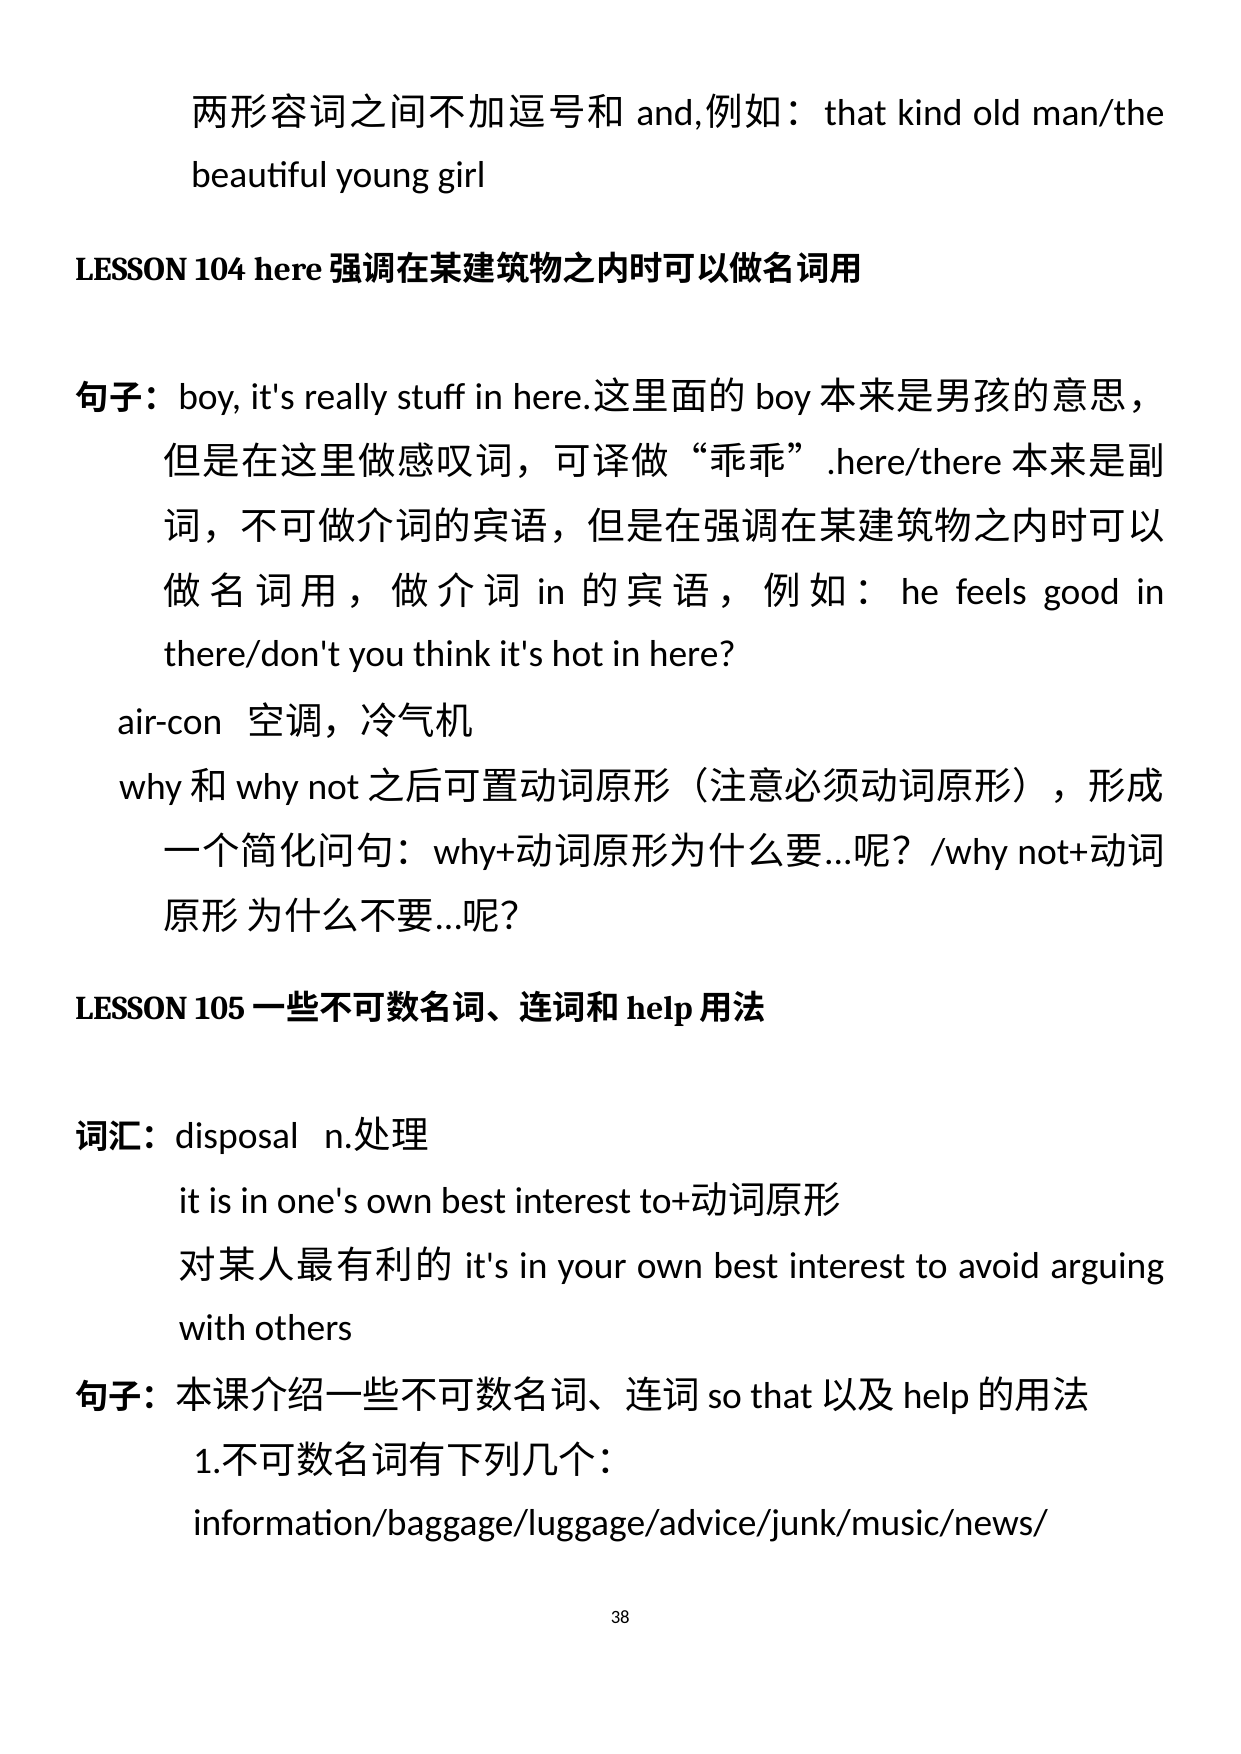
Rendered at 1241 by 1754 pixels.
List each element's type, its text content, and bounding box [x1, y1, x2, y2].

text it is in one's own best interest to+动词原形 [179, 1165, 1165, 1230]
text 对某人最有利的 it's in your own best interest to avoid arguing with others [178, 1230, 1165, 1360]
text 句子：本课介绍一些不可数名词、连词so that以及help的用法 [75, 1360, 1165, 1425]
text 词汇：disposal n.处理 [75, 1100, 1165, 1165]
subtitle LESSON 105 一些不可数名词、连词和help用法 [75, 972, 1165, 1037]
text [191, 1490, 1165, 1555]
text why和why not之后可置动词原形（注意必须动词原形），形成一个简化问句：why+动词原形为什么要...呢？/why not+动词原形 为什么不要...呢？ [75, 750, 1165, 945]
text 句子：boy, it's really stuff in here.这里面的boy本来是男孩的意思，但是在这里做感叹词，可译做“乖乖”.here/there本来是副词，不可做介词的宾语，但是在强调在某建筑物之内时可以做名词用，做介词in的宾语，例如：he feels good in there/don't you think it's hot in here? [75, 360, 1165, 685]
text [178, 76, 1165, 206]
text air-con 空调，冷气机 [75, 685, 1165, 750]
subtitle LESSON 104 here强调在某建筑物之内时可以做名词用 [75, 233, 1165, 298]
text 1.不可数名词有下列几个： [191, 1425, 1165, 1490]
